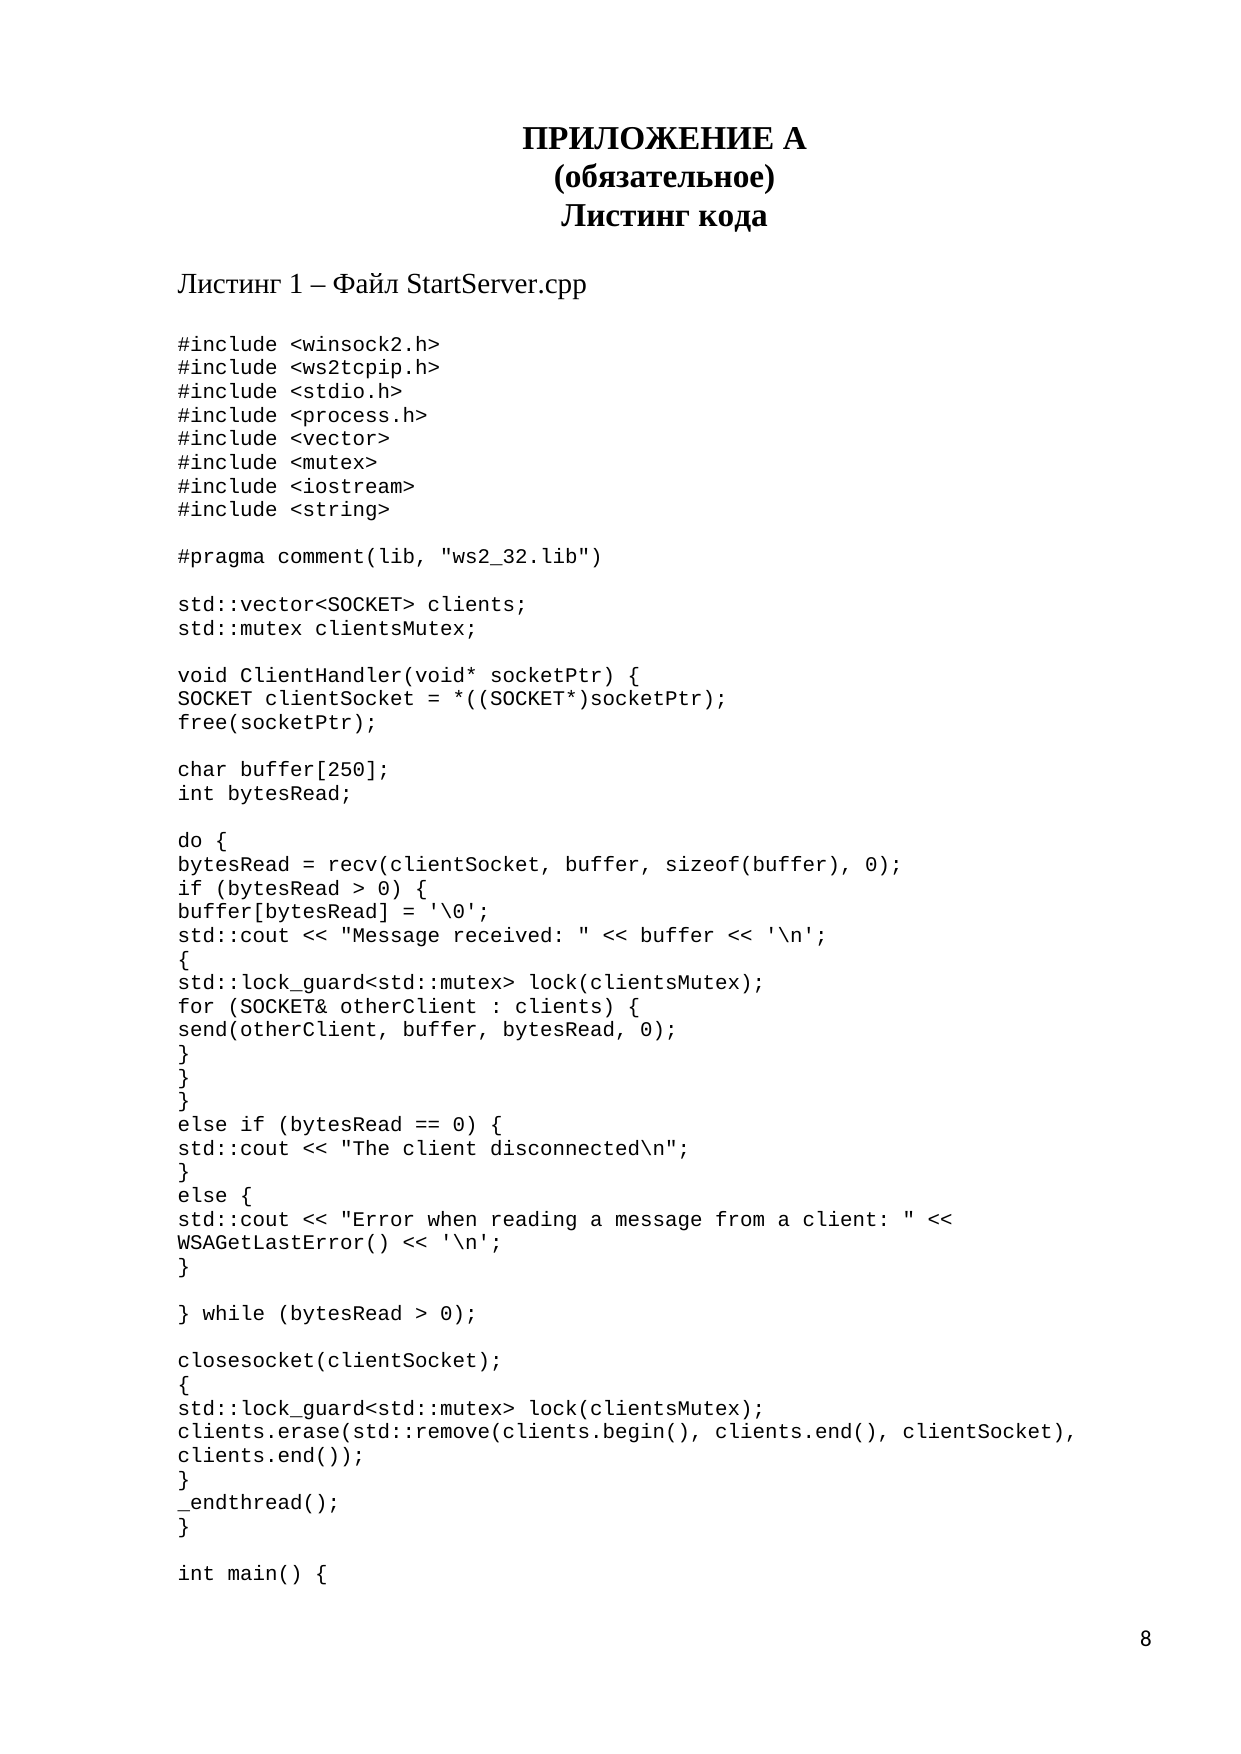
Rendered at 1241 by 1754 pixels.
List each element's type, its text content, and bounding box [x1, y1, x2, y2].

text int main() { [177, 1563, 1152, 1587]
text send(otherClient, buffer, bytesRead, 0); [177, 1019, 1152, 1043]
text { [177, 1374, 1152, 1398]
text } [177, 1090, 1152, 1114]
text #pragma comment(lib, "ws2_32.lib") [177, 547, 1152, 570]
text #include <vector> [177, 428, 1152, 452]
text if (bytesRead > 0) { [177, 878, 1152, 901]
text #include <ws2tcpip.h> [177, 357, 1152, 381]
text bytesRead = recv(clientSocket, buffer, sizeof(buffer), 0); [177, 854, 1152, 878]
text SOCKET clientSocket = *((SOCKET*)socketPtr); [177, 688, 1152, 712]
text clients.erase(std::remove(clients.begin(), clients.end(), clientSocket), clients.end()); [177, 1421, 1152, 1469]
text free(socketPtr); [177, 712, 1152, 736]
text closesocket(clientSocket); [177, 1351, 1152, 1374]
text char buffer[250]; [177, 759, 1152, 783]
text { [177, 948, 1152, 972]
text } [177, 1067, 1152, 1090]
text #include <winsock2.h> [177, 334, 1152, 357]
text #include <iostream> [177, 476, 1152, 499]
text std::cout << "Error when reading a message from a client: " << WSAGetLastError() << '\n'; [177, 1209, 1152, 1256]
text } [177, 1516, 1152, 1540]
text std::cout << "The client disconnected\n"; [177, 1138, 1152, 1161]
text std::lock_guard<std::mutex> lock(clientsMutex); [177, 972, 1152, 996]
text #include <string> [177, 499, 1152, 523]
subtitle ПРИЛОЖЕНИЕ А (обязательное) Листинг кода [177, 118, 1152, 233]
text int bytesRead; [177, 783, 1152, 807]
text #include <stdio.h> [177, 381, 1152, 405]
text Листинг 1 – Файл StartServer.cpp [177, 267, 1152, 300]
text std::lock_guard<std::mutex> lock(clientsMutex); [177, 1398, 1152, 1421]
text buffer[bytesRead] = '\0'; [177, 901, 1152, 925]
text else if (bytesRead == 0) { [177, 1114, 1152, 1138]
text do { [177, 830, 1152, 854]
text } [177, 1469, 1152, 1492]
text } while (bytesRead > 0); [177, 1303, 1152, 1327]
text std::mutex clientsMutex; [177, 617, 1152, 641]
text #include <process.h> [177, 405, 1152, 428]
text } [177, 1256, 1152, 1279]
text } [177, 1043, 1152, 1067]
text } [177, 1161, 1152, 1185]
text void ClientHandler(void* socketPtr) { [177, 665, 1152, 688]
text std::vector<SOCKET> clients; [177, 594, 1152, 617]
text for (SOCKET& otherClient : clients) { [177, 996, 1152, 1019]
text else { [177, 1185, 1152, 1209]
text std::cout << "Message received: " << buffer << '\n'; [177, 925, 1152, 948]
text #include <mutex> [177, 452, 1152, 476]
text _endthread(); [177, 1492, 1152, 1516]
